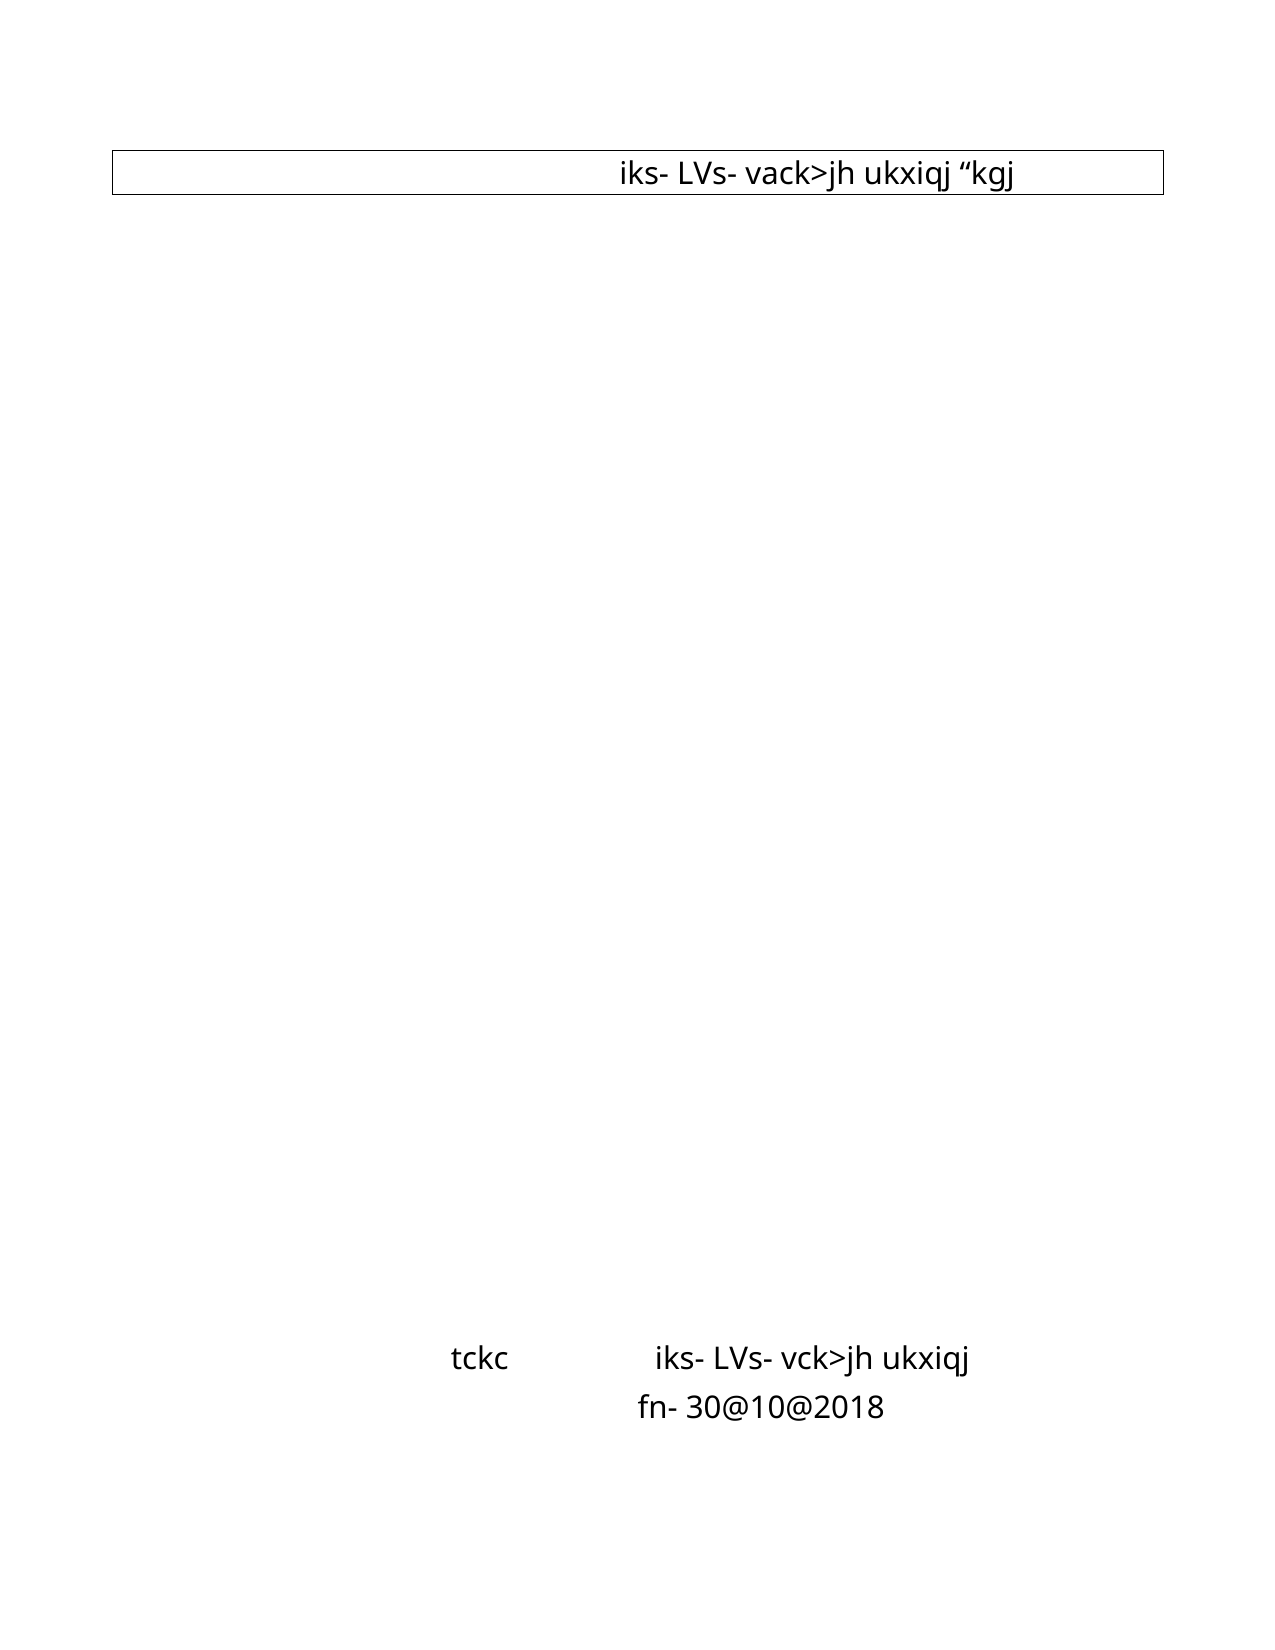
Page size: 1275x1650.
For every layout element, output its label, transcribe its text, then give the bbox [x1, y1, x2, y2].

text fn- 30@10@2018 [150, 1385, 1125, 1428]
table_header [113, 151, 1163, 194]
text tckc iks- LVs- vck>jh ukxiqj [150, 1336, 1125, 1379]
